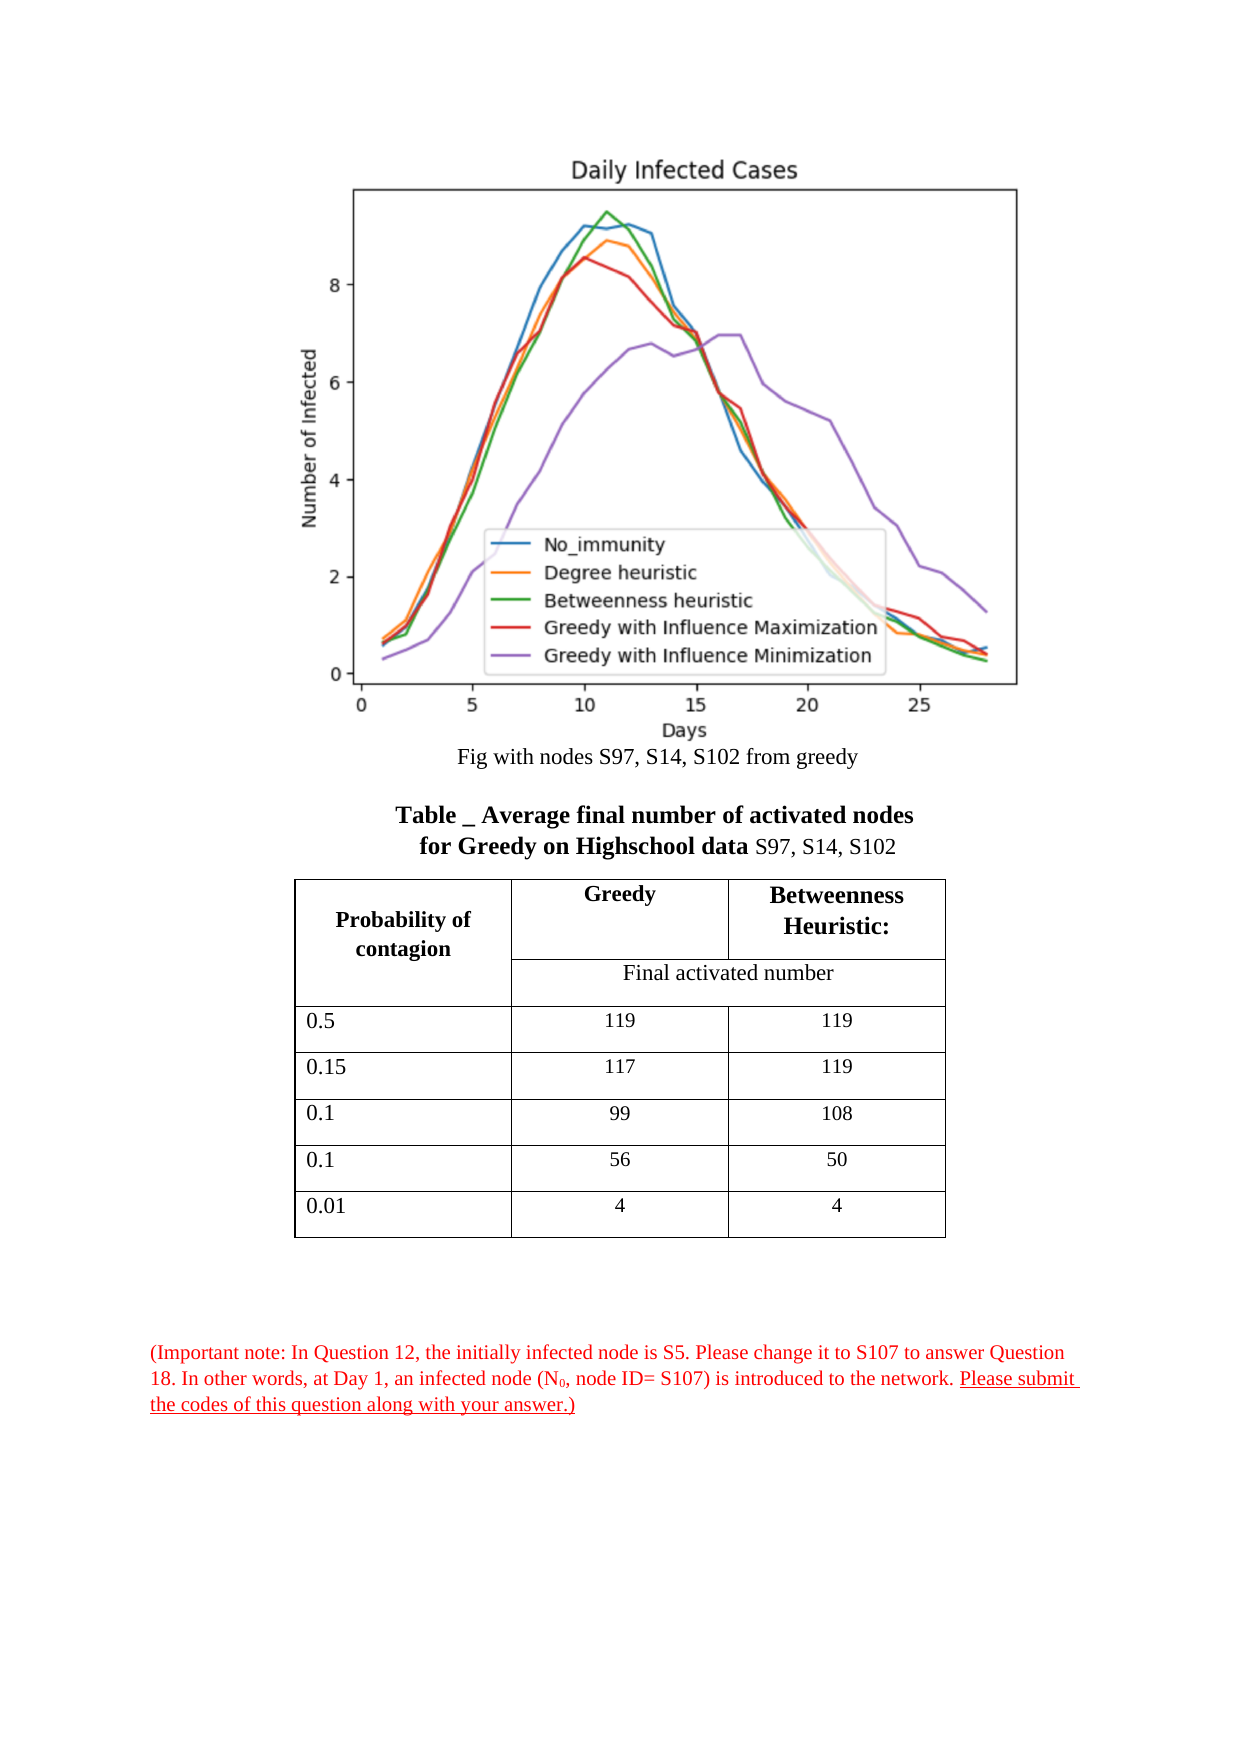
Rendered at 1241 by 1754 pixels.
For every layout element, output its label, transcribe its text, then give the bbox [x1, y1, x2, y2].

text (Important note: In Question 12, the initially infected node is S5. Please change it to S107 to answer Question 18. In other words, at Day 1, an infected node (N0, node ID= S107) is introduced to the network. Please submit the codes of this question along with your answer.) [150, 1340, 1090, 1416]
table_cell 99 [512, 1100, 728, 1144]
table_cell 4 [512, 1192, 728, 1237]
table_cell 108 [729, 1100, 945, 1144]
table_header Probability of contagion [296, 880, 511, 1006]
table_cell 119 [729, 1007, 945, 1052]
table_cell 119 [729, 1053, 945, 1098]
table_cell 56 [512, 1146, 728, 1191]
table_cell 0.5 [296, 1007, 511, 1052]
table_cell 0.15 [296, 1053, 511, 1098]
table_cell 50 [729, 1146, 945, 1191]
table_cell 0.1 [296, 1146, 511, 1191]
table_header Betweenness Heuristic: [729, 880, 945, 958]
table_cell 0.01 [296, 1192, 511, 1237]
table_cell Final activated number [512, 960, 945, 1006]
list Table _ Average final number of activated nodes for Greedy on Highschool data S97, S14, S102 [225, 800, 1090, 860]
picture [294, 150, 1021, 742]
table_cell 4 [729, 1192, 945, 1237]
table_cell 117 [512, 1053, 728, 1098]
table_cell 119 [512, 1007, 728, 1052]
list Fig with nodes S97, S14, S102 from greedy [225, 743, 1090, 769]
table_cell 0.1 [296, 1100, 511, 1144]
table_header Greedy [512, 880, 728, 958]
